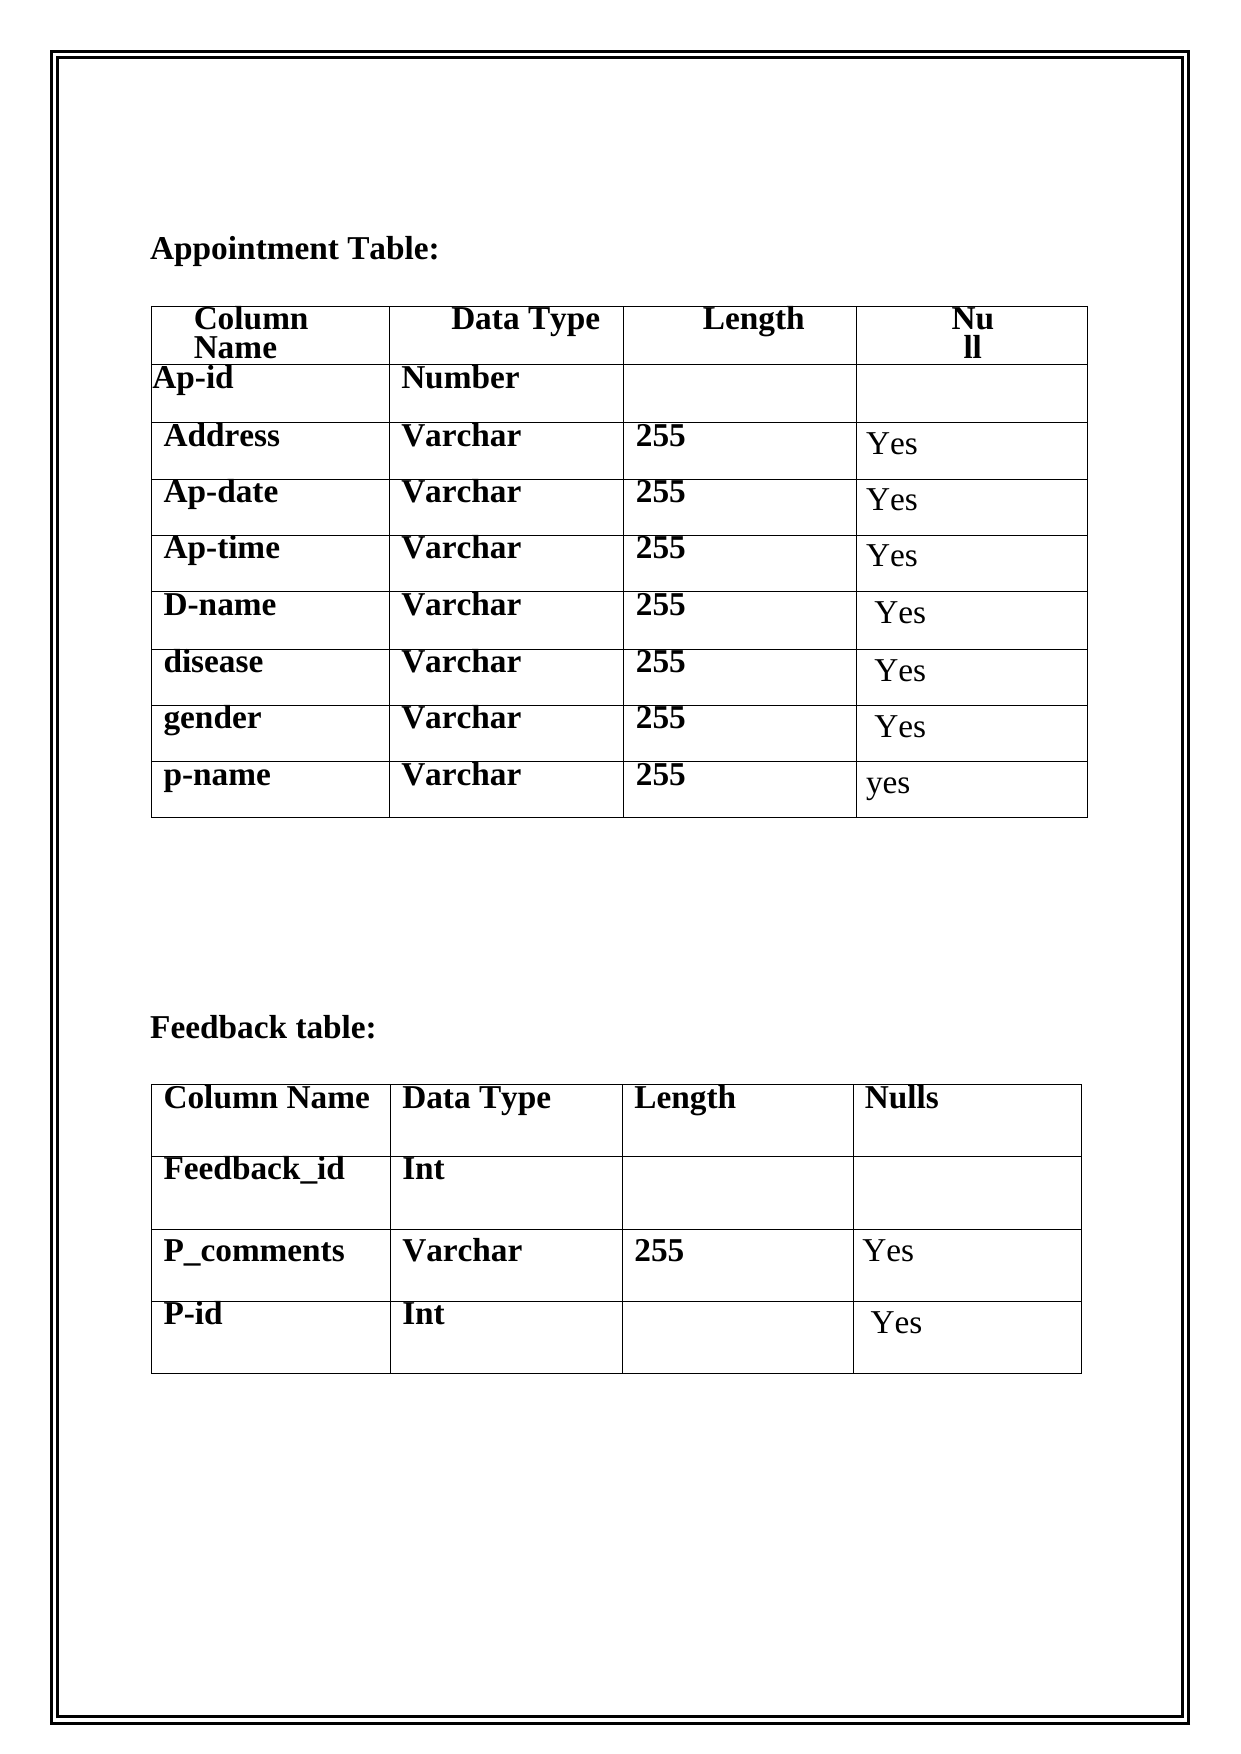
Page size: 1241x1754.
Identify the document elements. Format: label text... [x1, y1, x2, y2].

table_header Data Type [390, 307, 623, 364]
table_cell Varchar [390, 650, 623, 705]
table_cell Varchar [390, 706, 623, 761]
table_header Length [624, 307, 856, 364]
table_header Length [623, 1085, 853, 1156]
table_cell Address [152, 423, 389, 478]
table_header Column Name [152, 1085, 390, 1156]
table_cell Feedback_id [152, 1157, 390, 1229]
table_cell [854, 1157, 1081, 1229]
table_cell Yes [854, 1302, 1081, 1373]
table_cell Yes [857, 480, 1087, 534]
table_cell 255 [624, 762, 856, 817]
table_cell Varchar [390, 762, 623, 817]
table_cell 255 [624, 423, 856, 478]
table_cell [857, 365, 1087, 422]
table_cell Yes [857, 536, 1087, 591]
table_cell Varchar [390, 423, 623, 478]
table_cell Yes [857, 706, 1087, 761]
table_cell [623, 1302, 853, 1373]
table_cell Int [391, 1302, 622, 1373]
table_cell Ap-time [152, 536, 389, 591]
table_cell disease [152, 650, 389, 705]
table_cell 255 [624, 536, 856, 591]
table_cell gender [152, 706, 389, 761]
table_cell [623, 1157, 853, 1229]
table_cell 255 [623, 1230, 853, 1301]
table_cell Ap-date [152, 480, 389, 534]
table_cell Number [390, 365, 623, 422]
subtitle Appointment Table: [150, 228, 1178, 266]
table_cell P-id [152, 1302, 390, 1373]
table_cell Varchar [391, 1230, 622, 1301]
table_cell Yes [857, 423, 1087, 478]
table_cell P_comments [152, 1230, 390, 1301]
table_cell Yes [857, 592, 1087, 649]
table_header Nulls [854, 1085, 1081, 1156]
table_cell 255 [624, 706, 856, 761]
subtitle Feedback table: [150, 1007, 1178, 1046]
table_cell Varchar [390, 480, 623, 534]
table_cell yes [857, 762, 1087, 817]
table_header Column Name [152, 307, 389, 364]
table_cell 255 [624, 650, 856, 705]
table_cell p-name [152, 762, 389, 817]
table_cell Yes [854, 1230, 1081, 1301]
table_cell Varchar [390, 536, 623, 591]
table_cell Varchar [390, 592, 623, 649]
table_cell D-name [152, 592, 389, 649]
table_cell Int [391, 1157, 622, 1229]
table_cell Ap-id [152, 365, 389, 422]
table_cell 255 [624, 480, 856, 534]
table_header Null [857, 307, 1087, 364]
table_header Data Type [391, 1085, 622, 1156]
table_cell 255 [624, 592, 856, 649]
table_cell Yes [857, 650, 1087, 705]
table_cell [624, 365, 856, 422]
